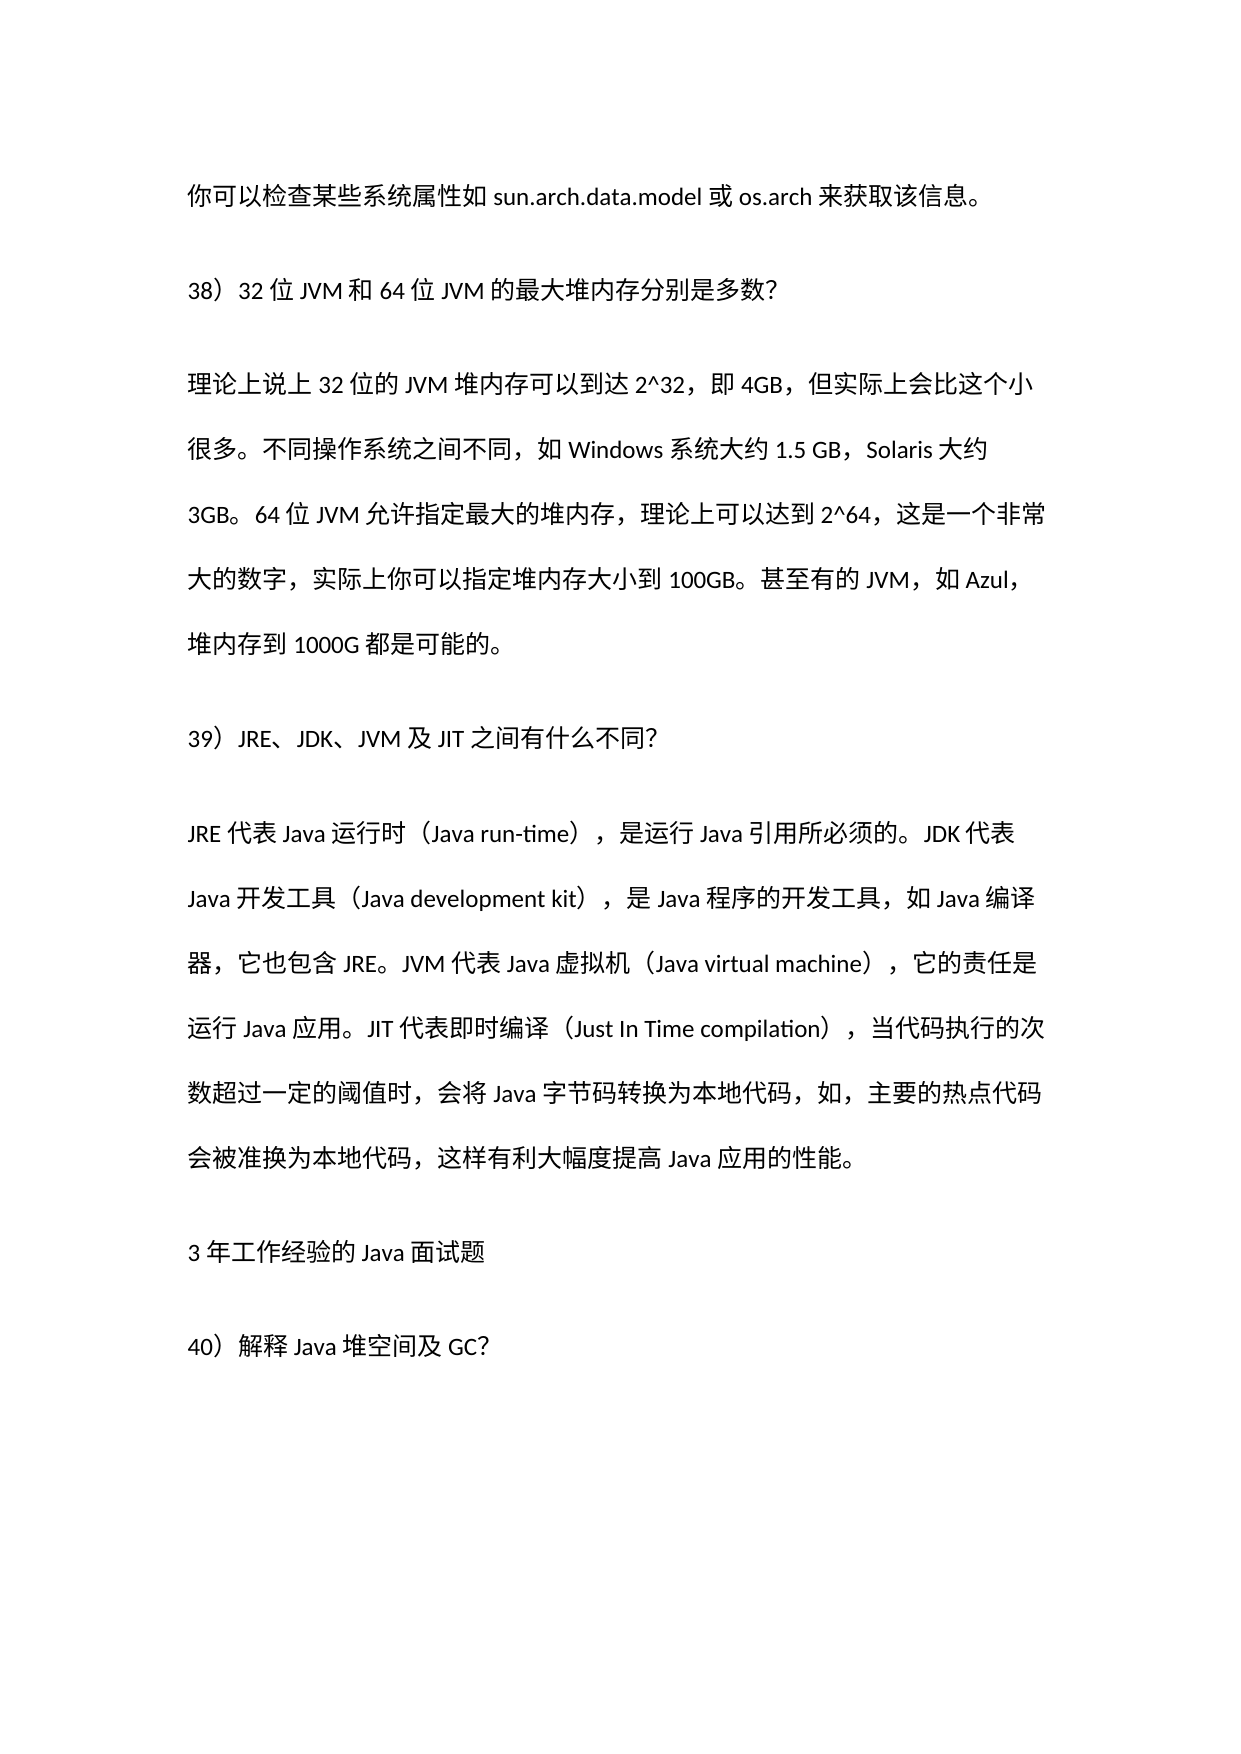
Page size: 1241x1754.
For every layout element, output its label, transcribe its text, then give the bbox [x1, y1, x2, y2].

text 40）解释 Java 堆空间及 GC？ [187, 1312, 1053, 1377]
text 理论上说上 32 位的 JVM 堆内存可以到达 2^32，即 4GB，但实际上会比这个小很多。不同操作系统之间不同，如 Windows 系统大约 1.5 GB，Solaris 大约 3GB。64 位 JVM允许指定最大的堆内存，理论上可以达到 2^64，这是一个非常大的数字，实际上你可以指定堆内存大小到 100GB。甚至有的 JVM，如 Azul，堆内存到 1000G 都是可能的。 [187, 350, 1053, 675]
text 3 年工作经验的 Java 面试题 [187, 1218, 1053, 1283]
text 38）32 位 JVM 和 64 位 JVM 的最大堆内存分别是多数？ [187, 256, 1053, 321]
text JRE 代表 Java 运行时（Java run-time），是运行 Java 引用所必须的。JDK 代表 Java 开发工具（Java development kit），是 Java 程序的开发工具，如 Java 编译器，它也包含 JRE。JVM 代表 Java 虚拟机（Java virtual machine），它的责任是运行 Java 应用。JIT 代表即时编译（Just In Time compilation），当代码执行的次数超过一定的阈值时，会将 Java 字节码转换为本地代码，如，主要的热点代码会被准换为本地代码，这样有利大幅度提高 Java 应用的性能。 [187, 799, 1053, 1189]
text 39）JRE、JDK、JVM 及 JIT 之间有什么不同？ [187, 704, 1053, 769]
text 你可以检查某些系统属性如 sun.arch.data.model 或 os.arch 来获取该信息。 [187, 162, 1053, 227]
